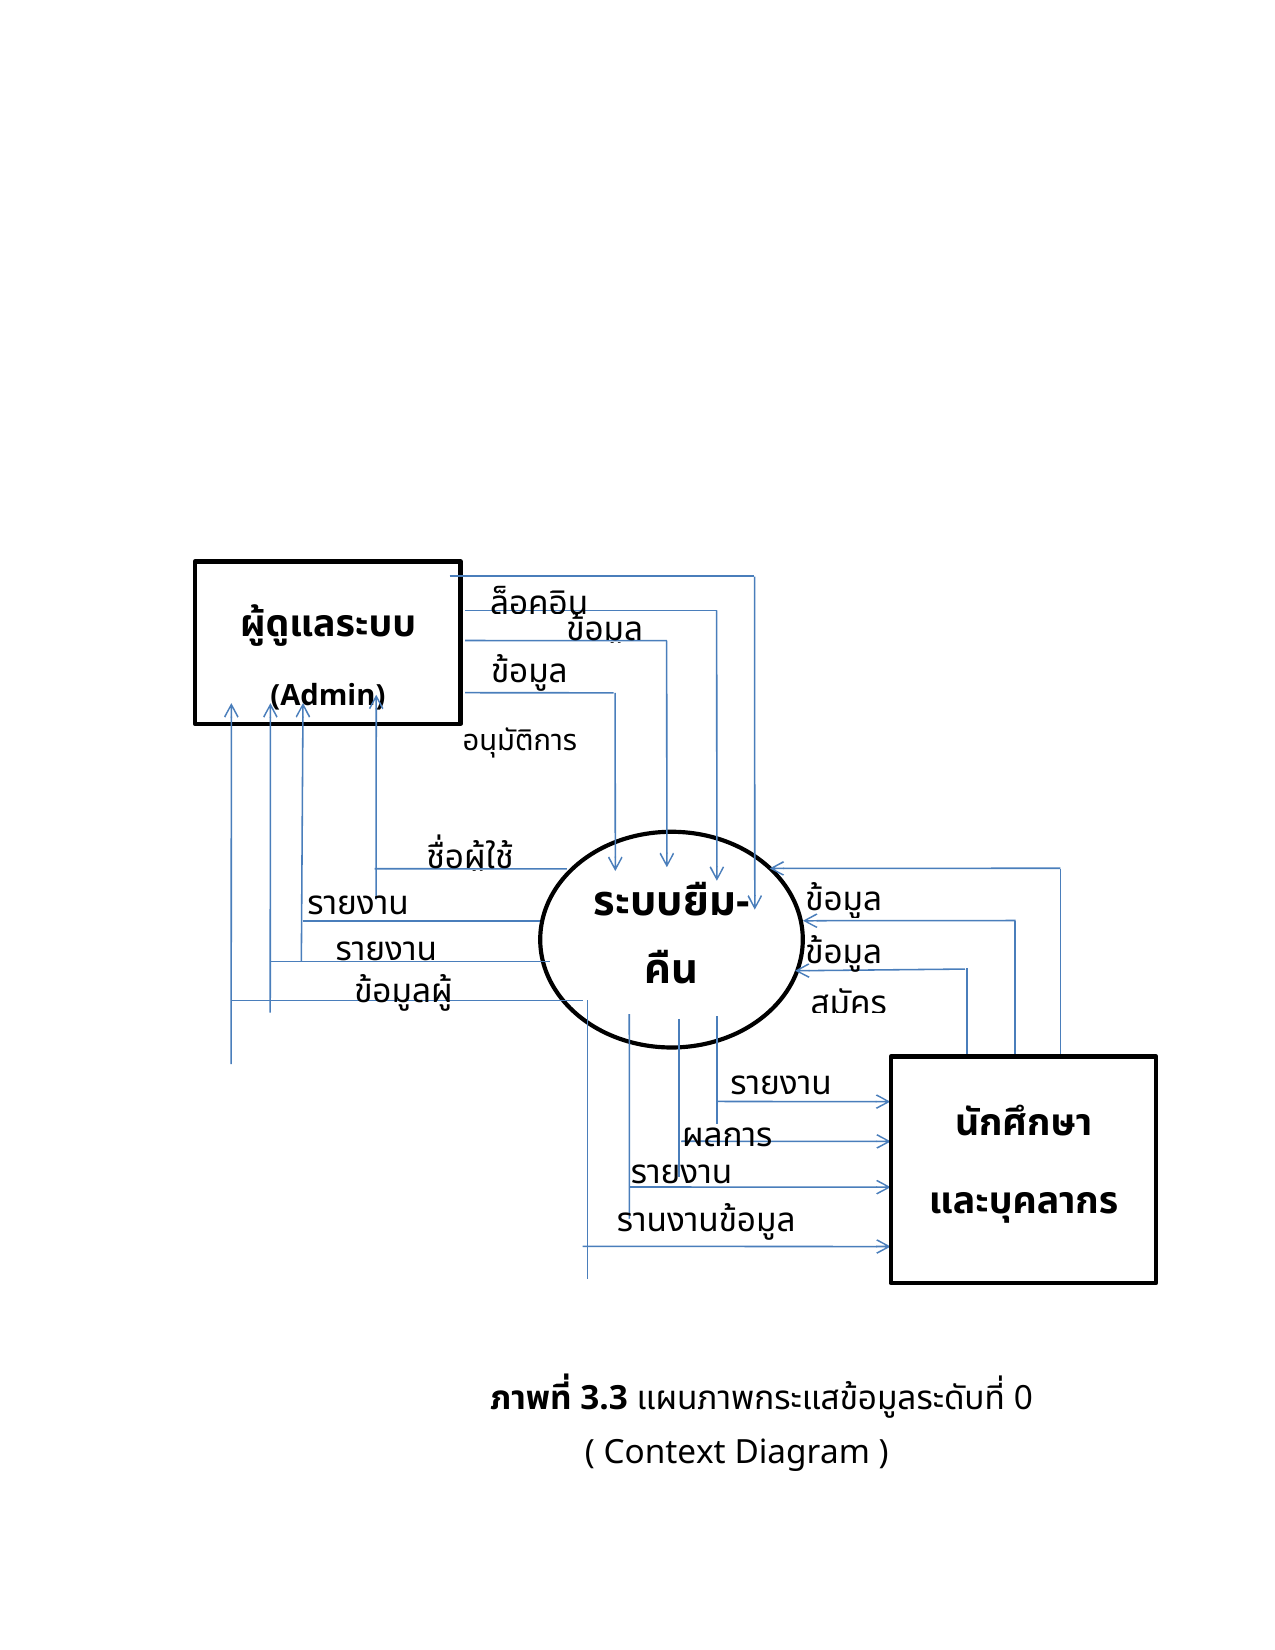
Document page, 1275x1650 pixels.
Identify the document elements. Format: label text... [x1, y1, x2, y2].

text ( Context Diagram ) [221, 1428, 1127, 1473]
text c [463, 574, 1127, 606]
text ภาพที่ 3.3 แผนภาพกระแสข้อมูลระดับที่ 0 [221, 1373, 1127, 1424]
